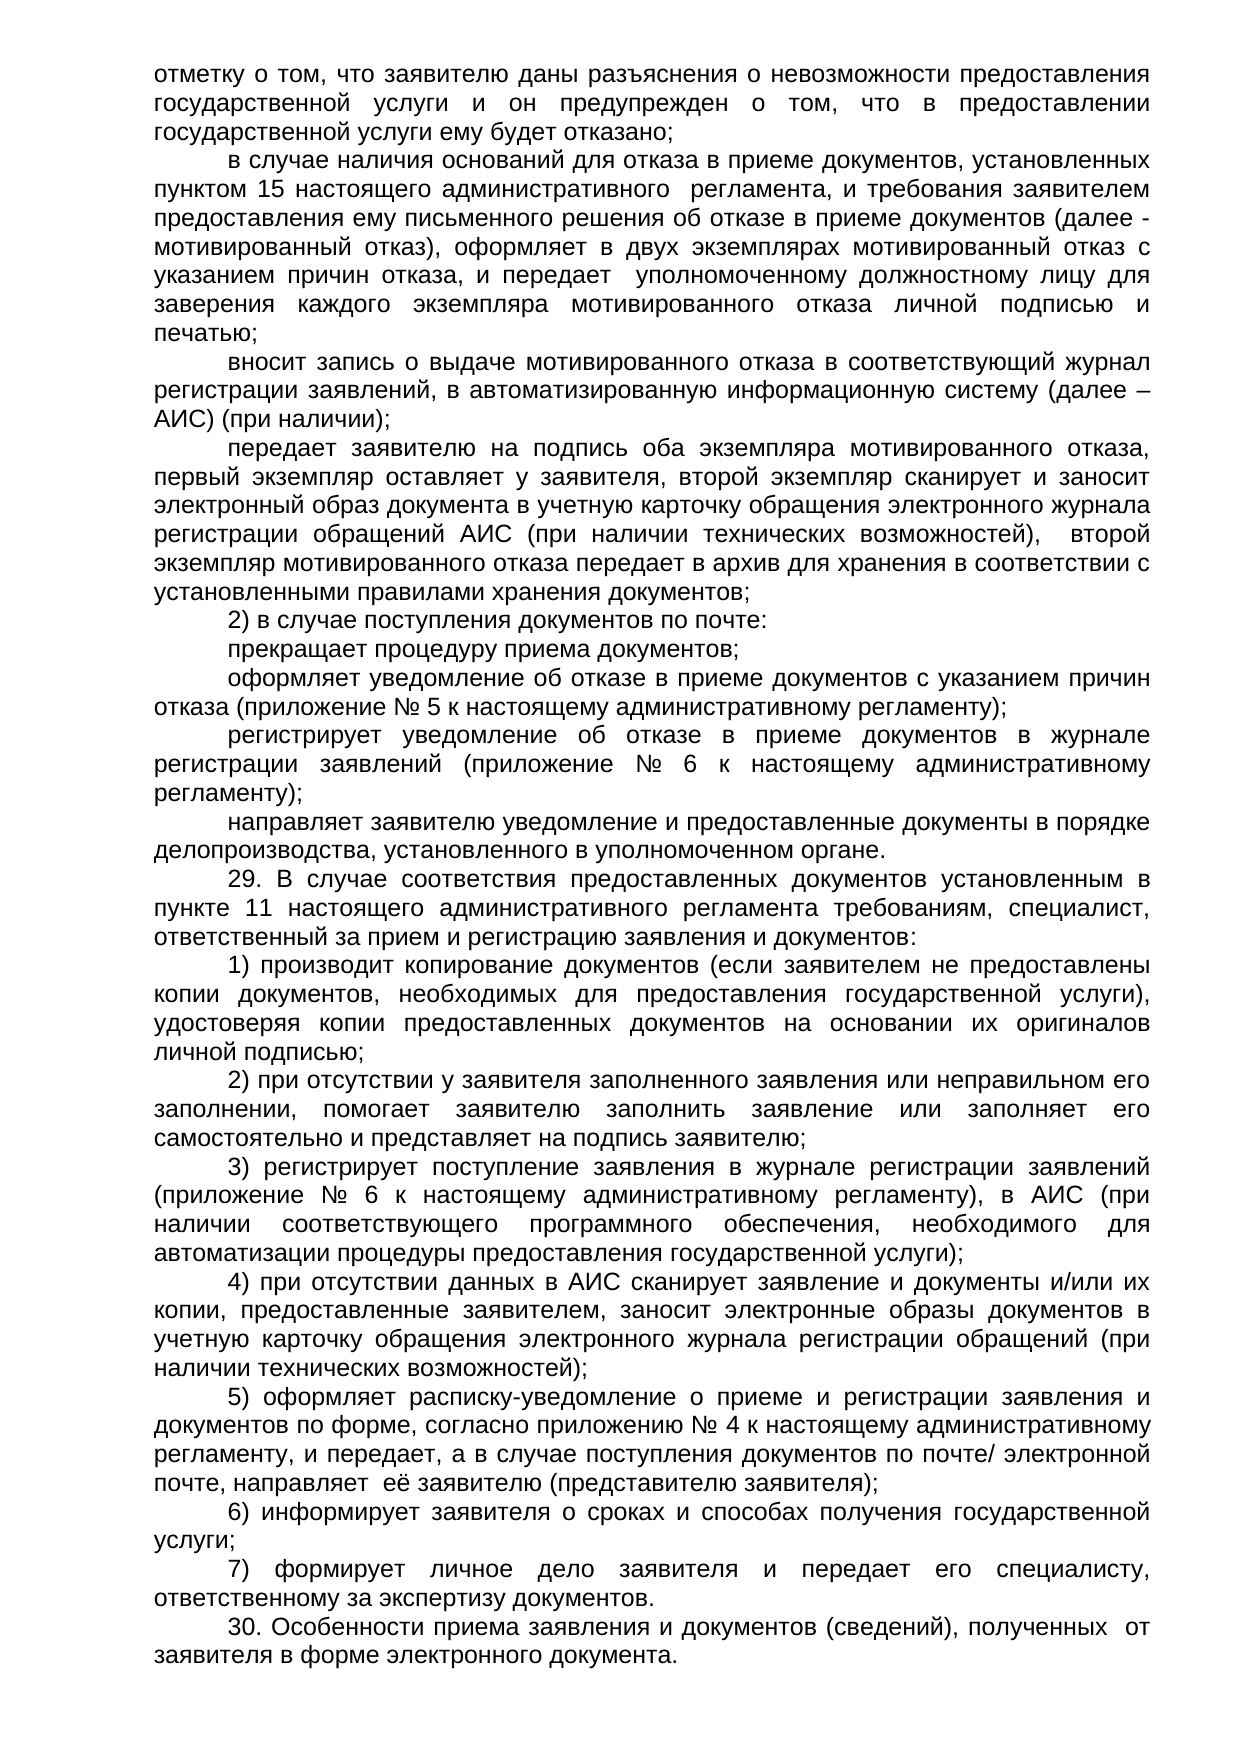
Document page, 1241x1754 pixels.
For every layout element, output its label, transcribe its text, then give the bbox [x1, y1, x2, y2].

text оформляет уведомление об отказе в приеме документов с указанием причин отказа (приложение № 5 к настоящему административному регламенту); [153, 663, 1152, 720]
text 2) в случае поступления документов по почте: [153, 605, 1152, 634]
text в случае наличия оснований для отказа в приеме документов, установленных пунктом 15 настоящего административного регламента, и требования заявителем предоставления ему письменного решения об отказе в приеме документов (далее - мотивированный отказ), оформляет в двух экземплярах мотивированный отказ с указанием причин отказа, и передает уполномоченному должностному лицу для заверения каждого экземпляра мотивированного отказа личной подписью и печатью; [153, 145, 1152, 347]
text направляет заявителю уведомление и предоставленные документы в порядке делопроизводства, установленного в уполномоченном органе. [153, 807, 1152, 864]
text 6) информирует заявителя о сроках и способах получения государственной услуги; [153, 1497, 1152, 1554]
text 4) при отсутствии данных в АИС сканирует заявление и документы и/или их копии, предоставленные заявителем, заносит электронные образы документов в учетную карточку обращения электронного журнала регистрации обращений (при наличии технических возможностей); [153, 1267, 1152, 1382]
text 7) формирует личное дело заявителя и передает его специалисту, ответственному за экспертизу документов. [153, 1554, 1152, 1612]
text передает заявителю на подпись оба экземпляра мотивированного отказа, первый экземпляр оставляет у заявителя, второй экземпляр сканирует и заносит электронный образ документа в учетную карточку обращения электронного журнала регистрации обращений АИС (при наличии технических возможностей), второй экземпляр мотивированного отказа передает в архив для хранения в соответствии с установленными правилами хранения документов; [153, 433, 1152, 605]
text прекращает процедуру приема документов; [153, 634, 1152, 663]
text вносит запись о выдаче мотивированного отказа в соответствующий журнал регистрации заявлений, в автоматизированную информационную систему (далее – АИС) (при наличии); [153, 347, 1152, 433]
text 3) регистрирует поступление заявления в журнале регистрации заявлений (приложение № 6 к настоящему административному регламенту), в АИС (при наличии соответствующего программного обеспечения, необходимого для автоматизации процедуры предоставления государственной услуги); [153, 1152, 1152, 1267]
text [153, 59, 1152, 145]
text 1) производит копирование документов (если заявителем не предоставлены копии документов, необходимых для предоставления государственной услуги), удостоверяя копии предоставленных документов на основании их оригиналов личной подписью; [153, 950, 1152, 1065]
text регистрирует уведомление об отказе в приеме документов в журнале регистрации заявлений (приложение № 6 к настоящему административному регламенту); [153, 720, 1152, 807]
text 5) оформляет расписку-уведомление о приеме и регистрации заявления и документов по форме, согласно приложению № 4 к настоящему административному регламенту, и передает, а в случае поступления документов по почте/ электронной почте, направляет её заявителю (представителю заявителя); [153, 1382, 1152, 1497]
text 29. В случае соответствия предоставленных документов установленным в пункте 11 настоящего административного регламента требованиям, специалист, ответственный за прием и регистрацию заявления и документов: [153, 864, 1152, 950]
text 2) при отсутствии у заявителя заполненного заявления или неправильном его заполнении, помогает заявителю заполнить заявление или заполняет его самостоятельно и представляет на подпись заявителю; [153, 1065, 1152, 1152]
text 30. Особенности приема заявления и документов (сведений), полученных от заявителя в форме электронного документа. [153, 1612, 1152, 1669]
